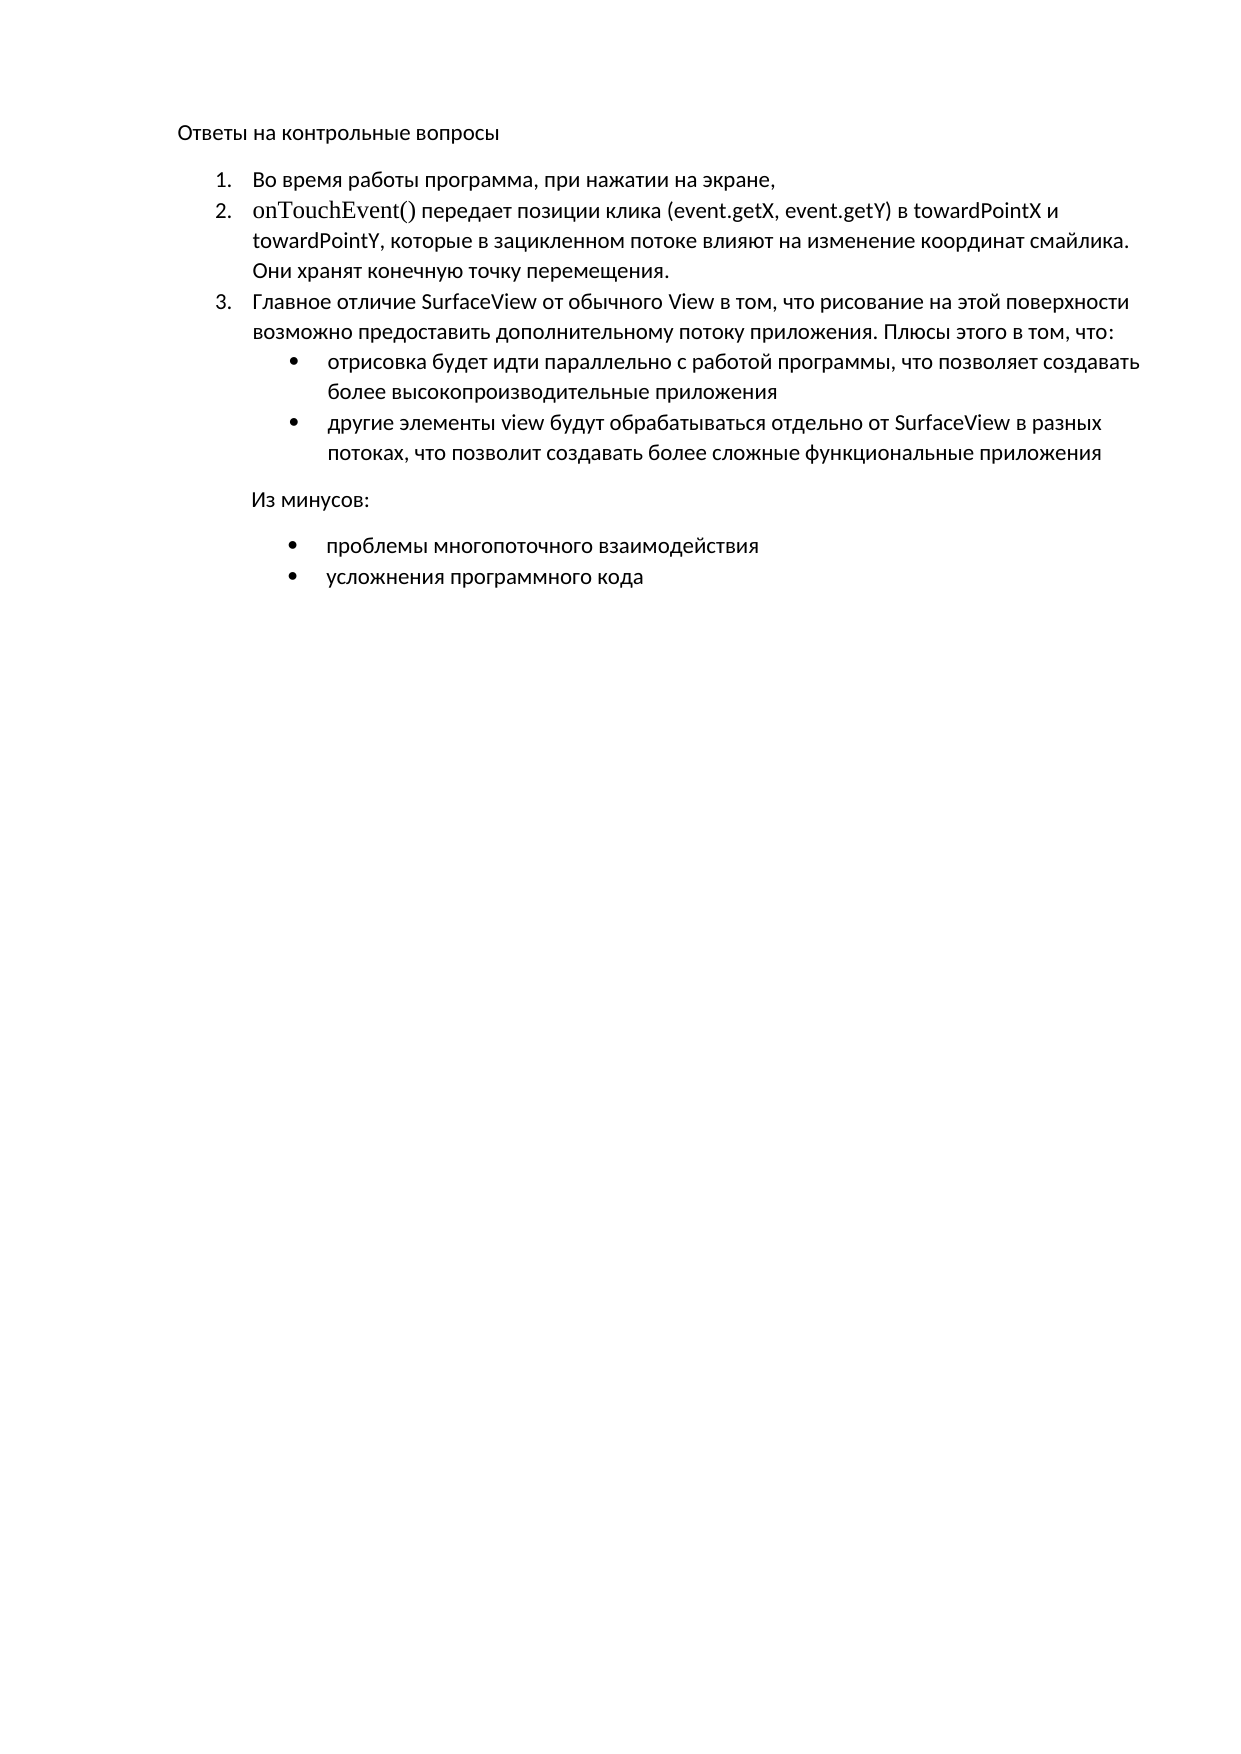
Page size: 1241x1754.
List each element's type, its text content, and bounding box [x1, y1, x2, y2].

text Ответы на контрольные вопросы [177, 118, 1152, 146]
list отрисовка будет идти параллельно с работой программы, что позволяет создавать более высокопроизводительные приложения [290, 347, 1152, 406]
text Из минусов: [251, 485, 1152, 513]
list onTouchEvent() передает позиции клика (event.getX, event.getY) в towardPointX и towardPointY, которые в зацикленном потоке влияют на изменение координат смайлика. Они хранят конечную точку перемещения. [215, 195, 1152, 285]
list усложнения программного кода [288, 562, 1152, 590]
list Во время работы программа, при нажатии на экране, [215, 165, 1152, 193]
list Главное отличие SurfaceView от обычного View в том, что рисование на этой поверхности возможно предоставить дополнительному потоку приложения. Плюсы этого в том, что: [215, 287, 1152, 345]
list другие элементы view будут обрабатываться отдельно от SurfaceView в разных потоках, что позволит создавать более сложные функциональные приложения [290, 408, 1152, 466]
list проблемы многопоточного взаимодействия [288, 532, 1152, 560]
